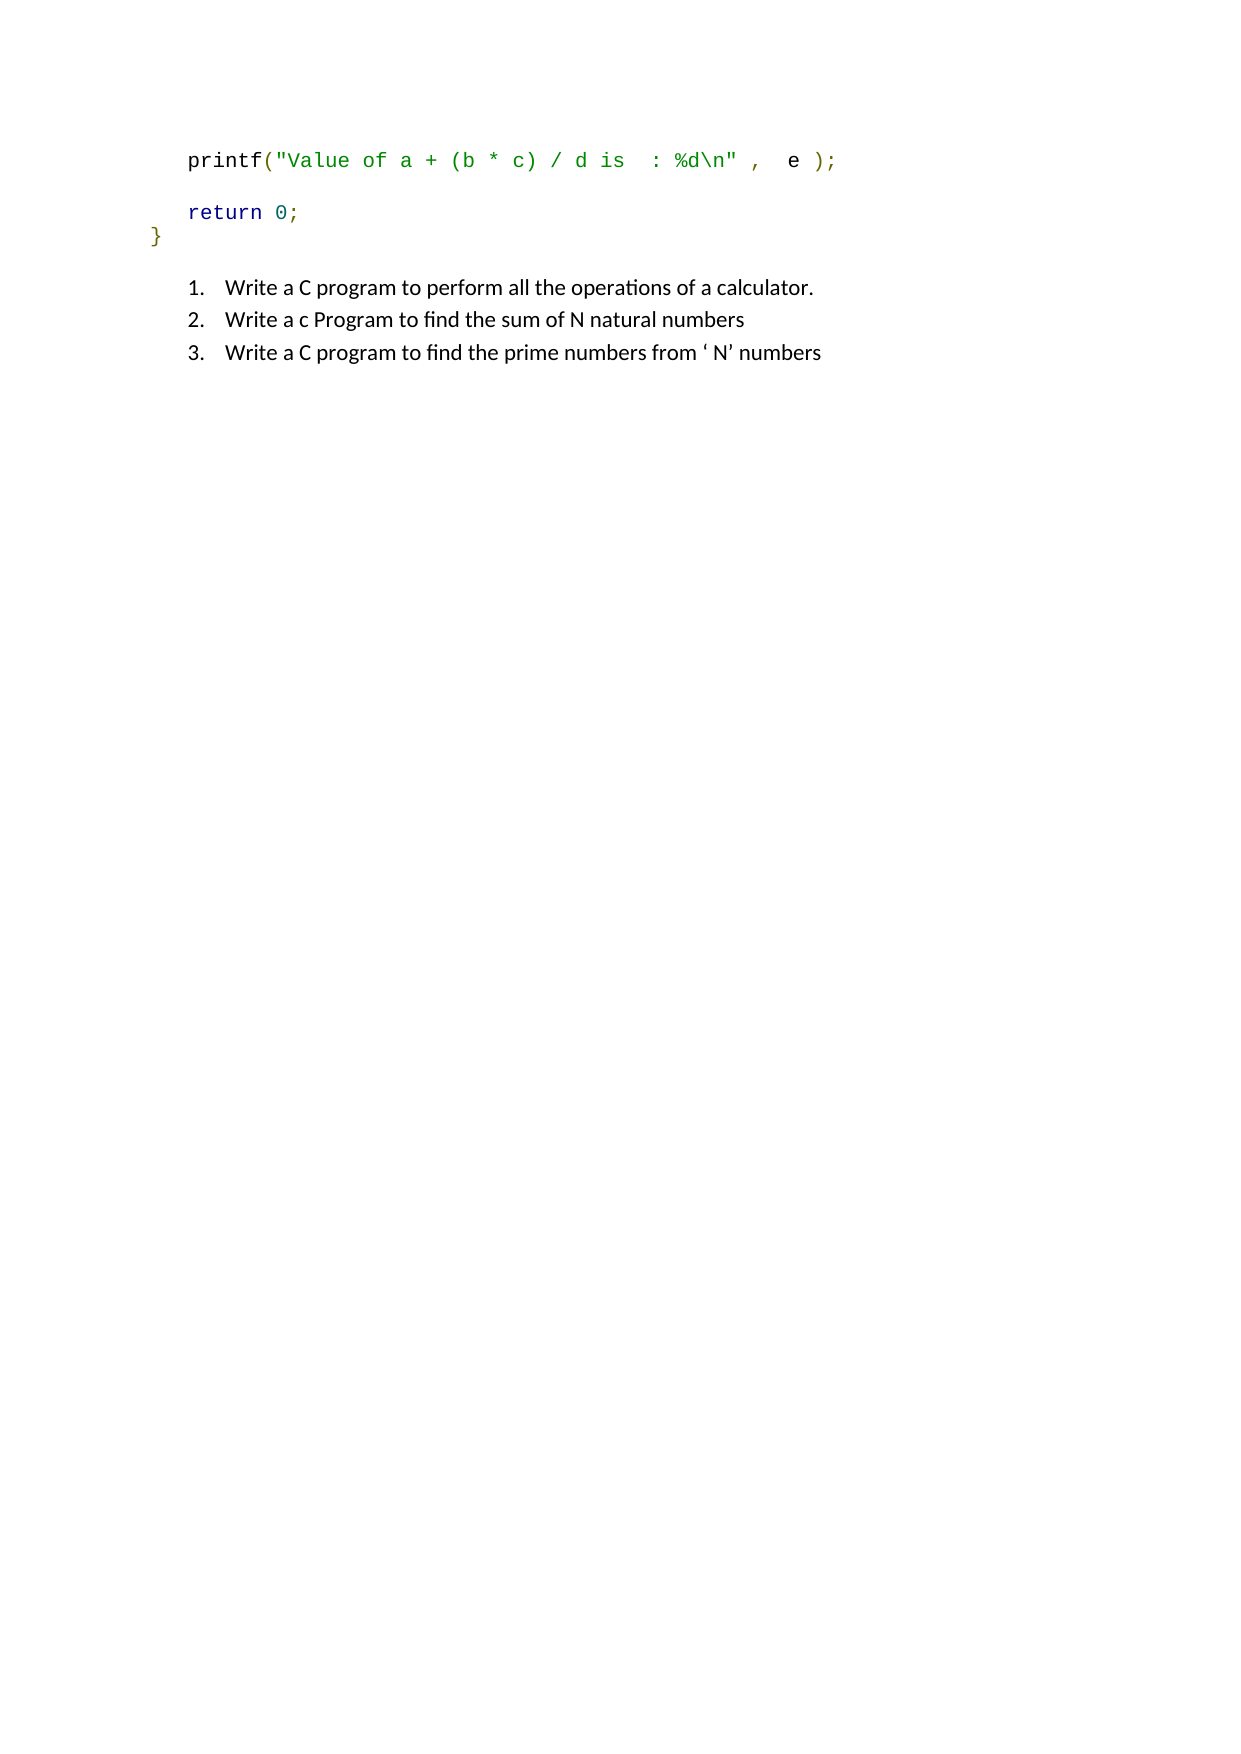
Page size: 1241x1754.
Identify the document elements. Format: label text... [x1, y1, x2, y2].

list Write a c Program to find the sum of N natural numbers [187, 306, 1090, 333]
text } [150, 225, 1090, 249]
text printf("Value of a + (b * c) / d is : %d\n" , e ); [150, 150, 1090, 174]
list Write a C program to perform all the operations of a calculator. [187, 273, 1090, 301]
text return 0; [150, 202, 1090, 225]
list Write a C program to find the prime numbers from ‘ N’ numbers [187, 338, 1090, 366]
